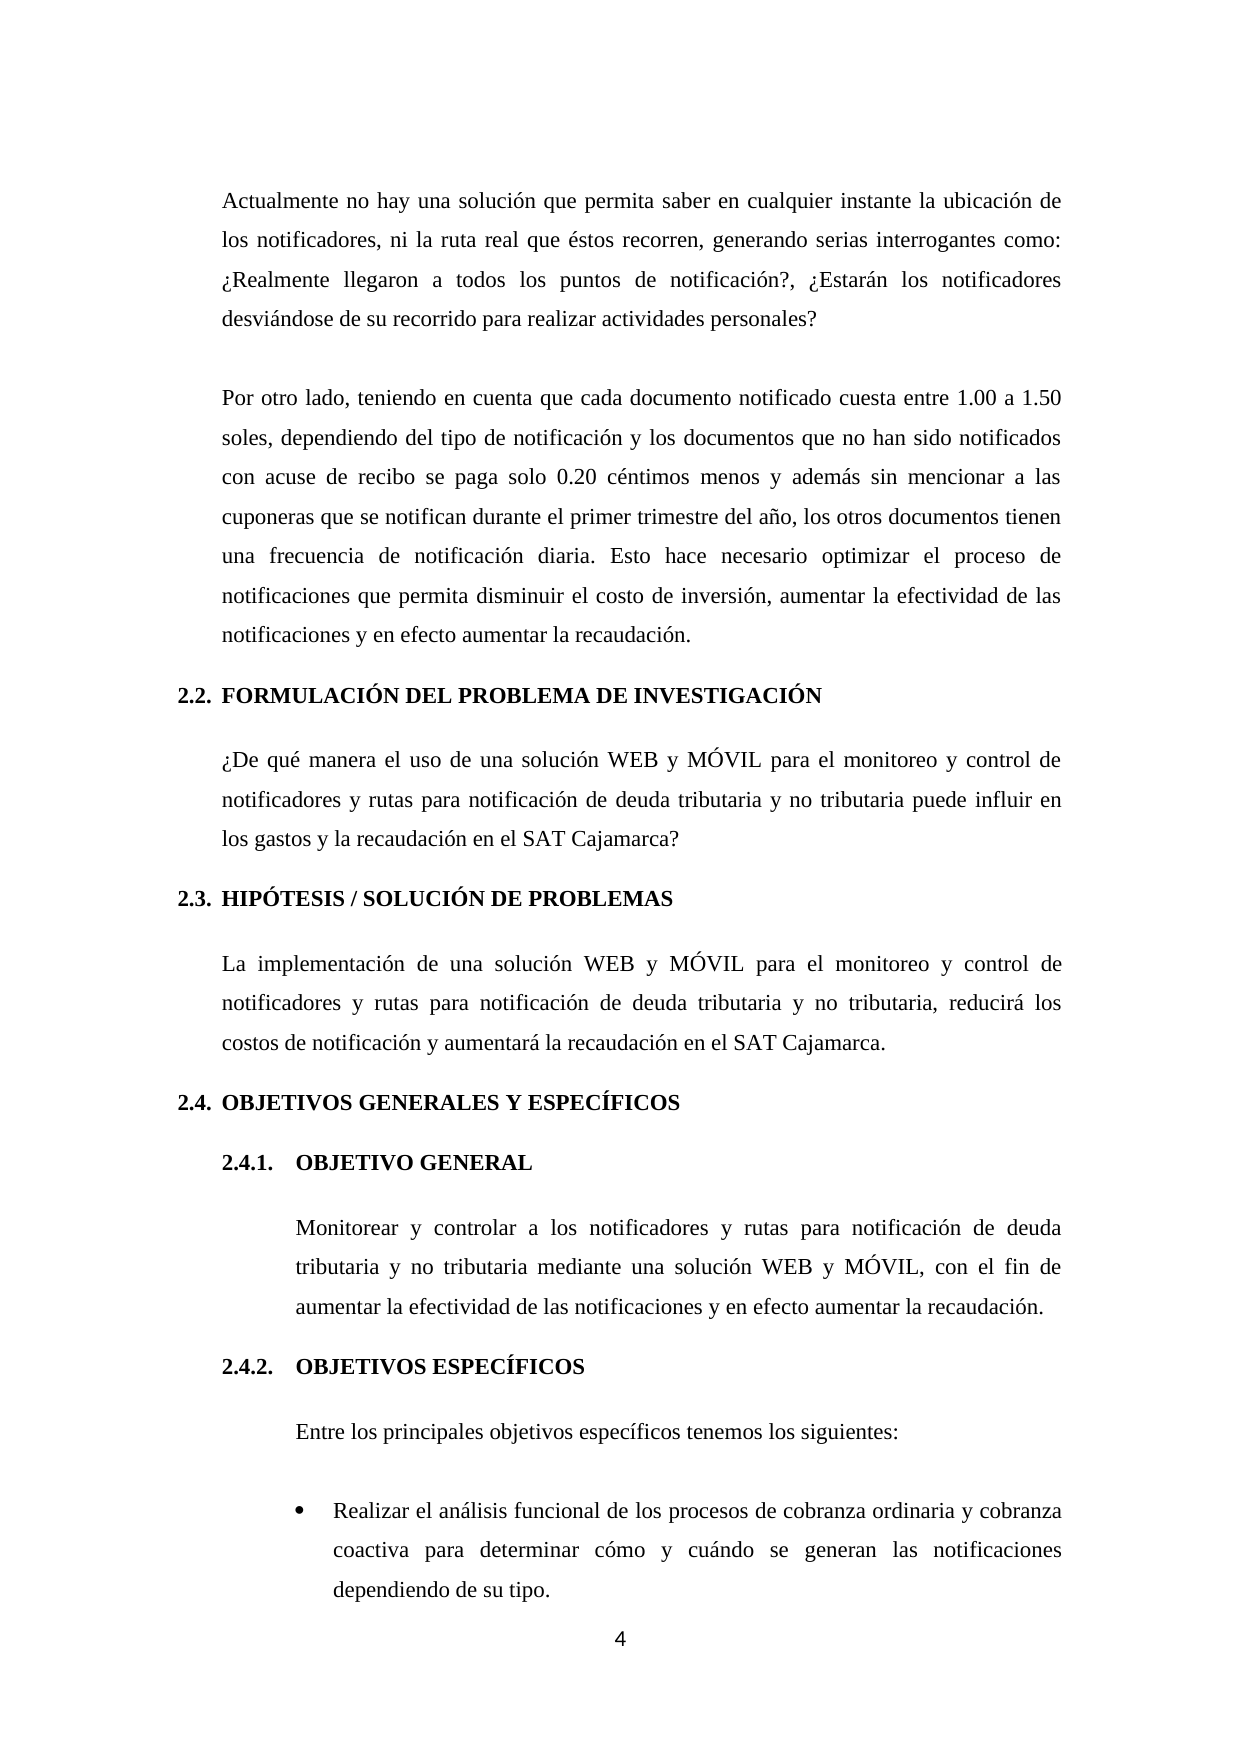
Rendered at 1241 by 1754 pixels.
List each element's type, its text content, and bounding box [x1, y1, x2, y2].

text Por otro lado, teniendo en cuenta que cada documento notificado cuesta entre 1.00 a 1.50 soles, dependiendo del tipo de notificación y los documentos que no han sido notificados con acuse de recibo se paga solo 0.20 céntimos menos y además sin mencionar a las cuponeras que se notifican durante el primer trimestre del año, los otros documentos tienen una frecuencia de notificación diaria. Esto hace necesario optimizar el proceso de notificaciones que permita disminuir el costo de inversión, aumentar la efectividad de las notificaciones y en efecto aumentar la recaudación. [222, 384, 1063, 648]
text Entre los principales objetivos específicos tenemos los siguientes: [281, 1418, 1063, 1444]
subtitle OBJETIVOS ESPECÍFICOS [222, 1353, 1063, 1379]
text ¿De qué manera el uso de una solución WEB y MÓVIL para el monitoreo y control de notificadores y rutas para notificación de deuda tributaria y no tributaria puede influir en los gastos y la recaudación en el SAT Cajamarca? [222, 746, 1063, 851]
list Realizar el análisis funcional de los procesos de cobranza ordinaria y cobranza coactiva para determinar cómo y cuándo se generan las notificaciones dependiendo de su tipo. [295, 1497, 1063, 1602]
text Actualmente no hay una solución que permita saber en cualquier instante la ubicación de los notificadores, ni la ruta real que éstos recorren, generando serias interrogantes como: ¿Realmente llegaron a todos los puntos de notificación?, ¿Estarán los notificadores desviándose de su recorrido para realizar actividades personales? [222, 187, 1063, 332]
subtitle HIPÓTESIS / SOLUCIÓN DE PROBLEMAS [177, 885, 1063, 912]
text Monitorear y controlar a los notificadores y rutas para notificación de deuda tributaria y no tributaria mediante una solución WEB y MÓVIL, con el fin de aumentar la efectividad de las notificaciones y en efecto aumentar la recaudación. [295, 1214, 1063, 1319]
subtitle FORMULACIÓN DEL PROBLEMA DE INVESTIGACIÓN [177, 682, 1063, 708]
subtitle OBJETIVOS GENERALES Y ESPECÍFICOS [177, 1089, 1063, 1116]
subtitle OBJETIVO GENERAL [222, 1149, 1063, 1176]
text La implementación de una solución WEB y MÓVIL para el monitoreo y control de notificadores y rutas para notificación de deuda tributaria y no tributaria, reducirá los costos de notificación y aumentará la recaudación en el SAT Cajamarca. [222, 950, 1063, 1055]
